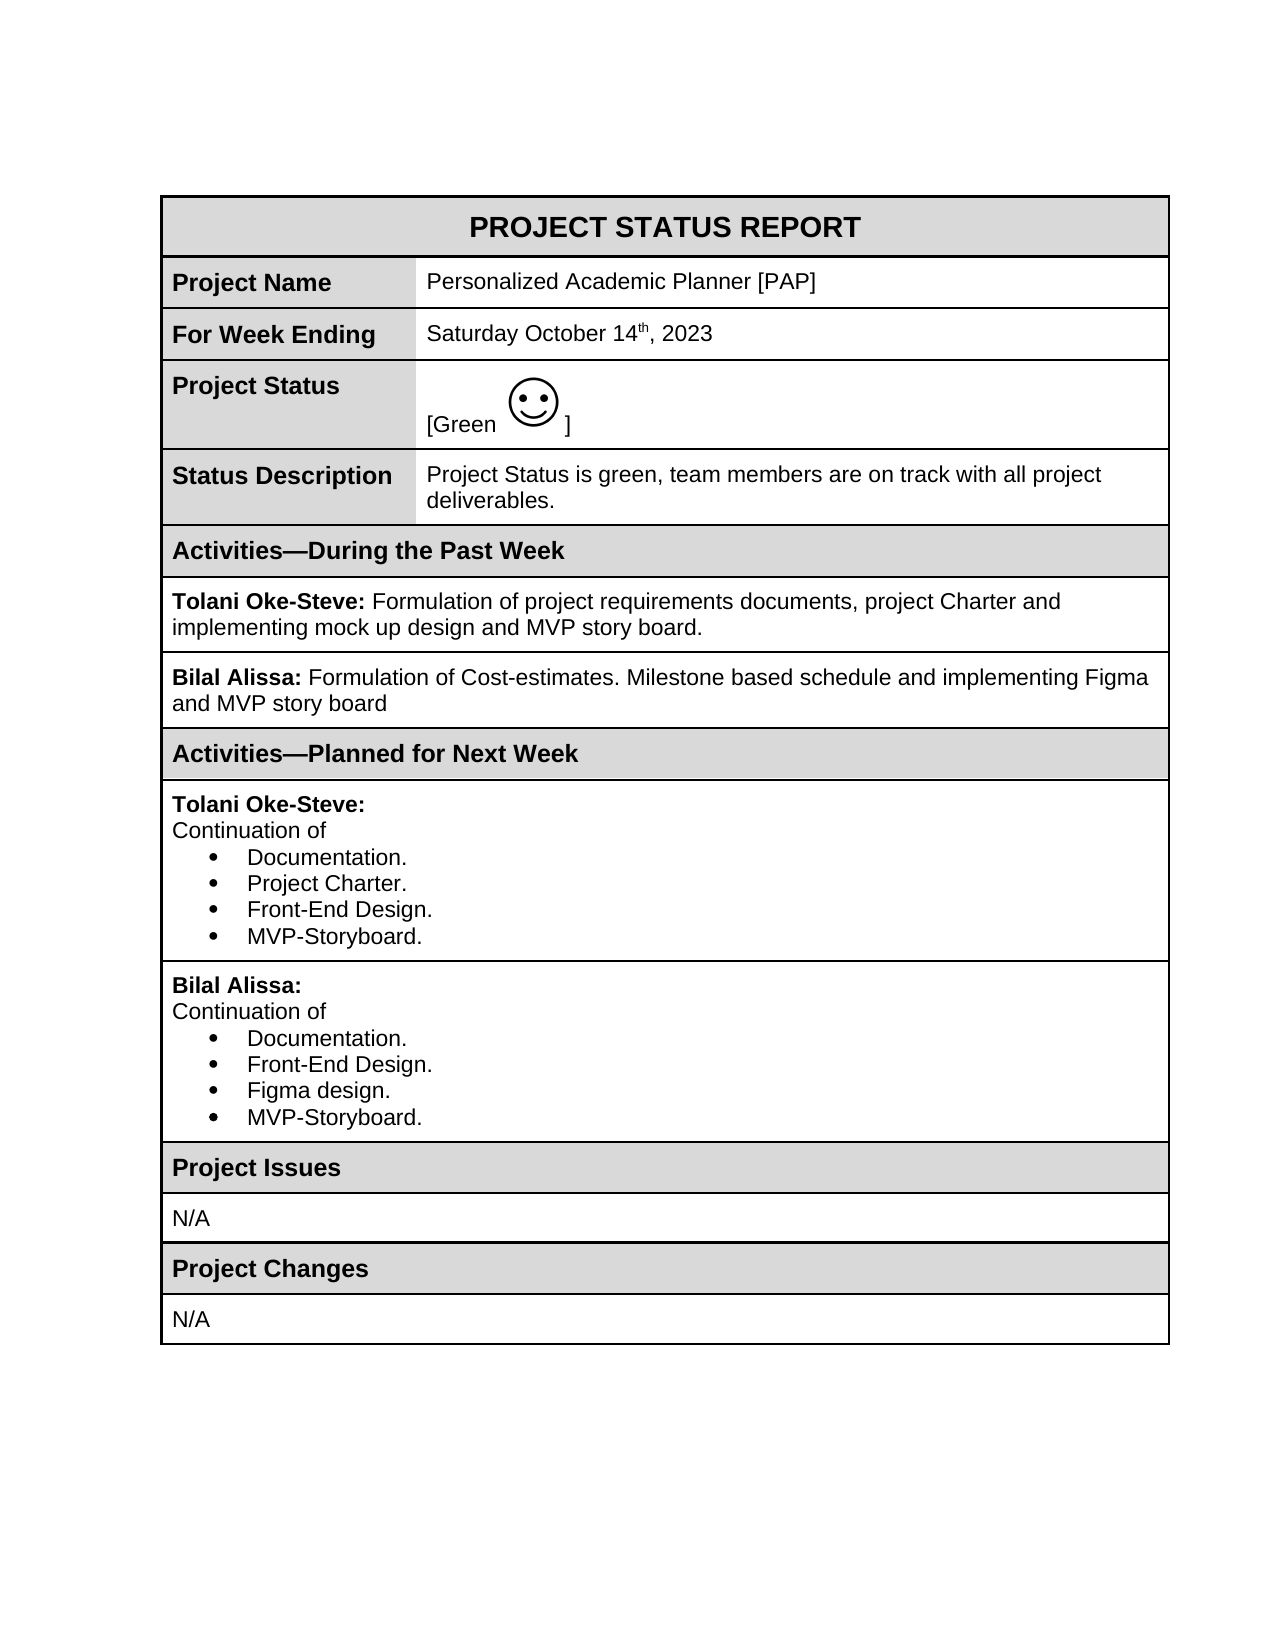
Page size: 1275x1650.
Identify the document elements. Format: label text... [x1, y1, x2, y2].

table_cell Tolani Oke-Steve: Continuation of Documentation. Project Charter. Front-End Design. MVP-Storyboard. [163, 781, 1168, 959]
table_cell Project Name [163, 258, 416, 307]
picture [502, 371, 565, 433]
table_cell Status Description [163, 450, 416, 524]
table_cell N/A [163, 1295, 1168, 1342]
table_cell Activities—During the Past Week [163, 526, 1168, 576]
table_cell Project Status is green, team members are on track with all project deliverables. [416, 450, 1168, 524]
table_cell Bilal Alissa: Formulation of Cost-estimates. Milestone based schedule and implementing Figma and MVP story board [163, 653, 1168, 727]
table_cell [Green ] [416, 361, 1168, 448]
table_header PROJECT STATUS REPORT [163, 198, 1168, 255]
table_cell Activities—Planned for Next Week [163, 729, 1168, 778]
table_cell Bilal Alissa: Continuation of Documentation. Front-End Design. Figma design. MVP-Storyboard. [163, 962, 1168, 1141]
table_cell Personalized Academic Planner [PAP] [416, 258, 1168, 307]
table_cell Project Changes [163, 1244, 1168, 1293]
table_cell For Week Ending [163, 309, 416, 359]
table_cell Project Issues [163, 1143, 1168, 1192]
table_cell Saturday October 14th, 2023 [416, 309, 1168, 359]
table_cell N/A [163, 1194, 1168, 1241]
table_cell Tolani Oke-Steve: Formulation of project requirements documents, project Charter and implementing mock up design and MVP story board. [163, 578, 1168, 651]
table_cell Project Status [163, 361, 416, 448]
